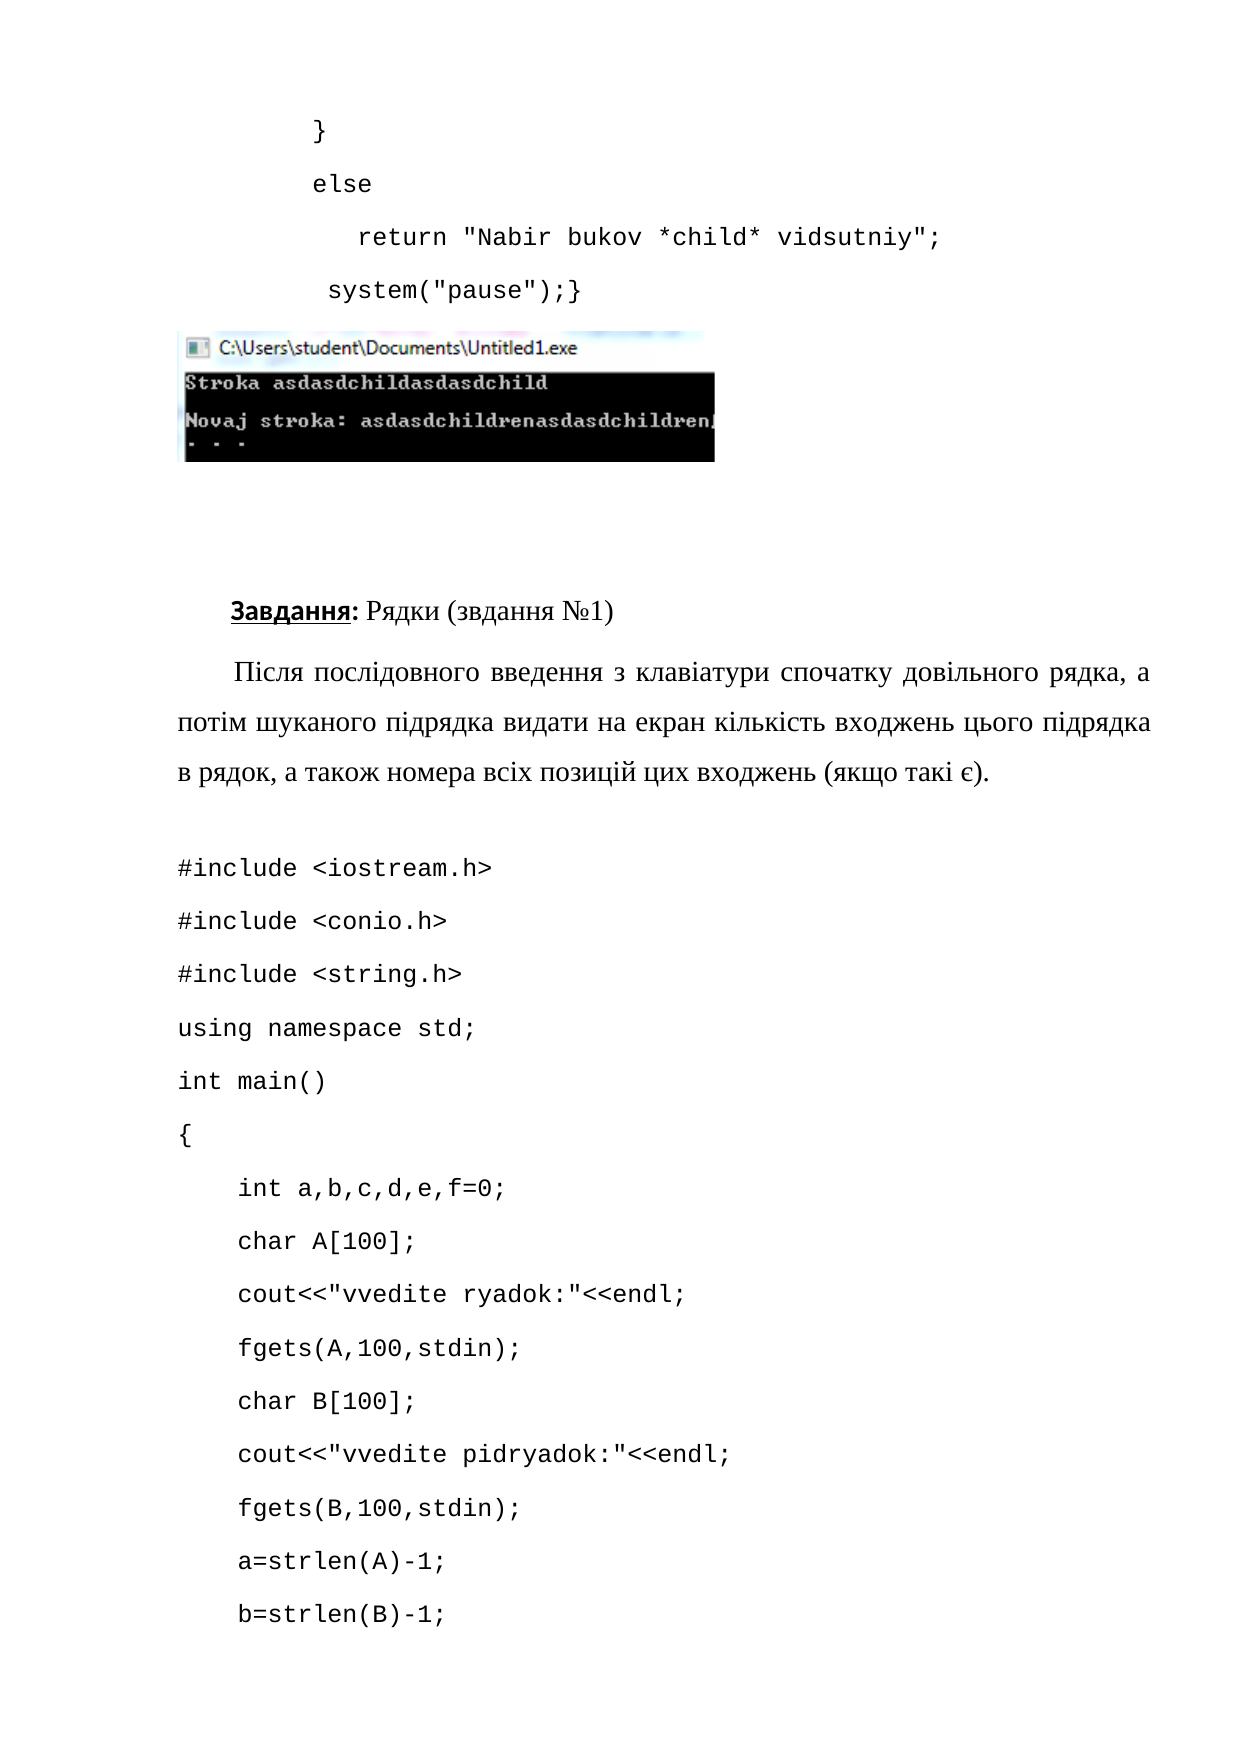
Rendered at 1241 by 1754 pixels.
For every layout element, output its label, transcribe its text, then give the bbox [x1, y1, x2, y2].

text return "Nabir bukov *child* vidsutniy"; [177, 225, 1152, 253]
text fgets(A,100,stdin); [177, 1335, 1152, 1363]
text Після послідовного введення з клавіатури спочатку довільного рядка, а потім шуканого підрядка видати на екран кількість входжень цього підрядка в рядок, а також номера всіх позицій цих входжень (якщо такі є). [177, 654, 1152, 788]
text else [177, 171, 1152, 200]
text a=strlen(A)-1; [177, 1548, 1152, 1577]
text int main() [177, 1068, 1152, 1097]
text int a,b,c,d,e,f=0; [177, 1175, 1152, 1203]
text char A[100]; [177, 1228, 1152, 1257]
text #include <conio.h> [177, 908, 1152, 937]
text cout<<"vvedite ryadok:"<<endl; [177, 1282, 1152, 1310]
text #include <string.h> [177, 962, 1152, 990]
text using namespace std; [177, 1015, 1152, 1043]
text { [177, 1122, 1152, 1150]
text cout<<"vvedite pidryadok:"<<endl; [177, 1442, 1152, 1470]
text b=strlen(B)-1; [177, 1602, 1152, 1630]
list Завдання: Рядки (звдання №1) [230, 592, 1152, 628]
text #include <iostream.h> [177, 855, 1152, 883]
text } [177, 118, 1152, 146]
text char B[100]; [177, 1388, 1152, 1417]
text system("pause");} [177, 278, 1152, 306]
picture [177, 331, 715, 462]
text fgets(B,100,stdin); [177, 1495, 1152, 1523]
